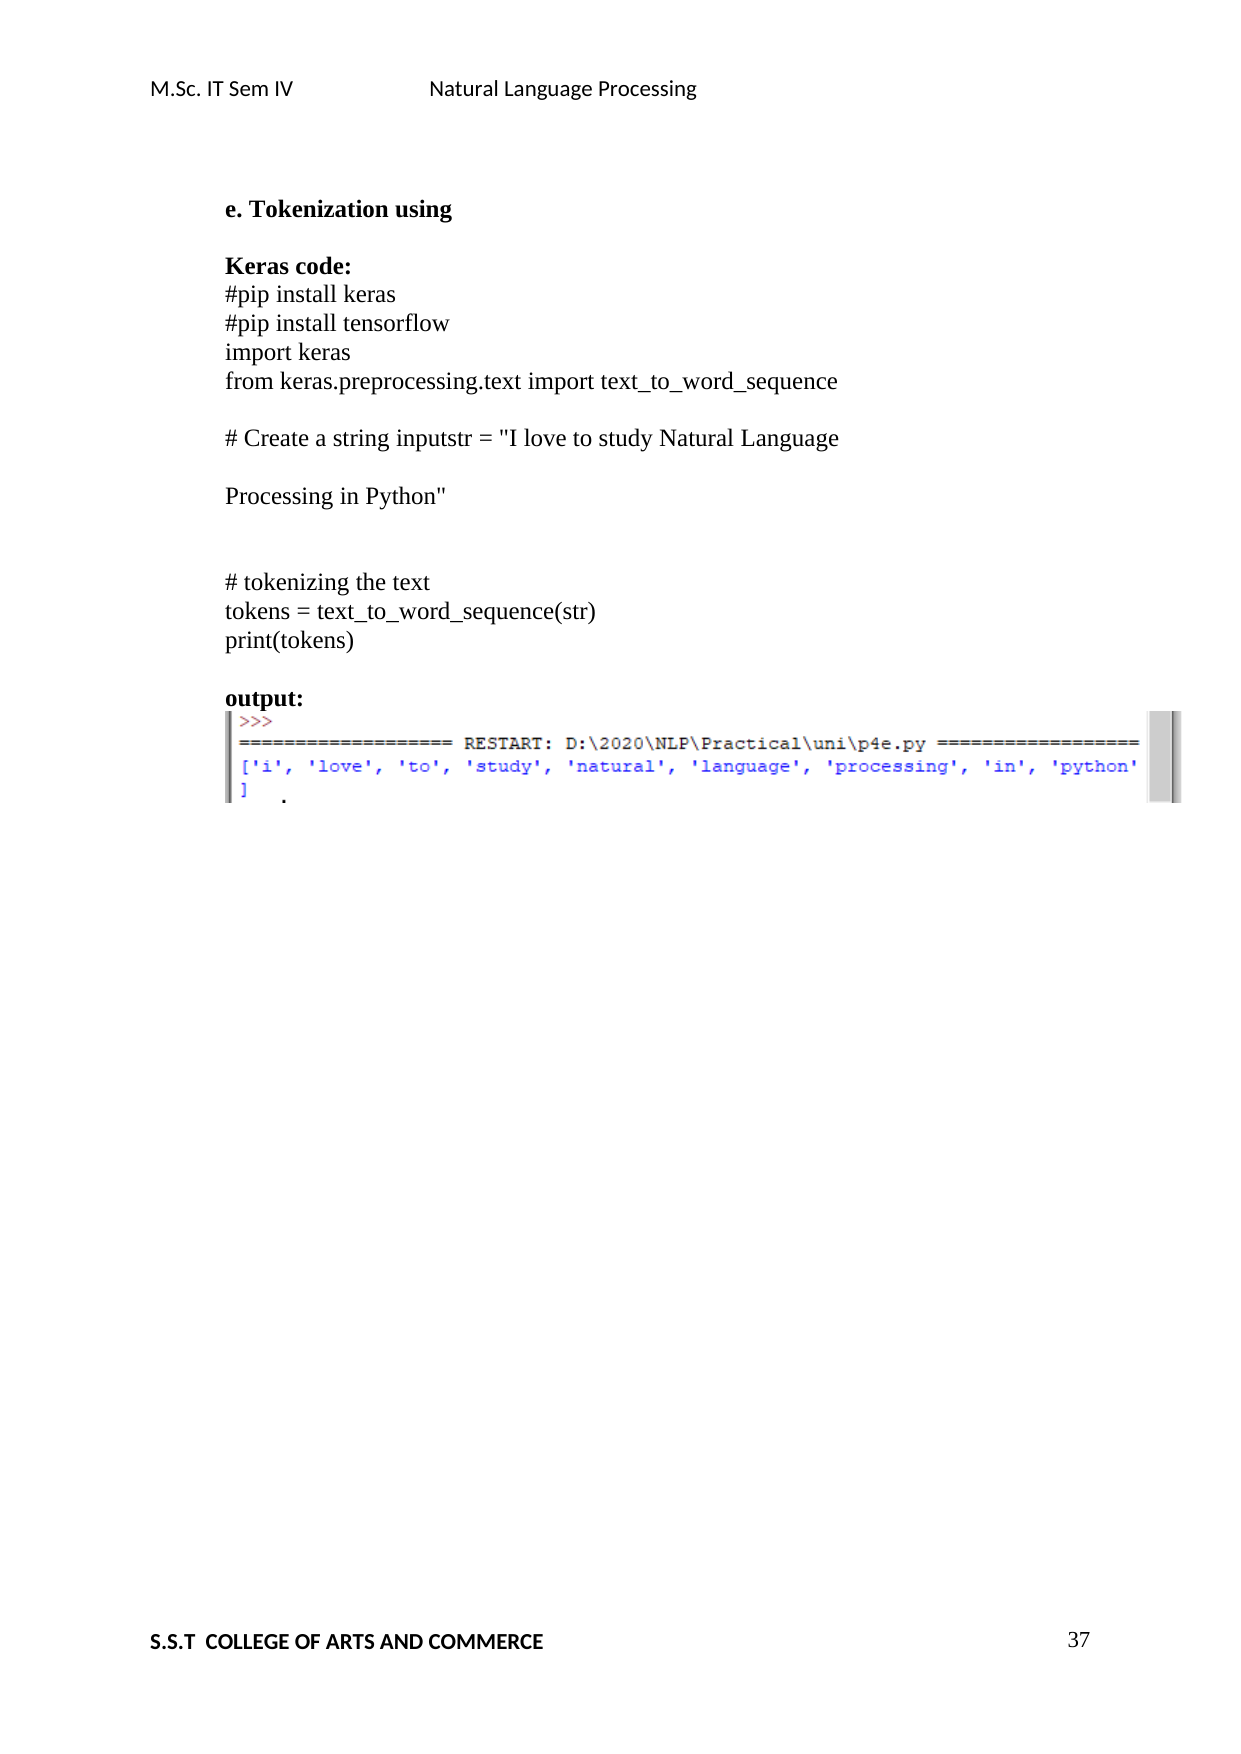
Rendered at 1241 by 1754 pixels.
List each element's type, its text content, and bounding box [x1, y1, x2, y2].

text #pip install tensorflow import keras [225, 308, 452, 366]
subtitle output: [225, 683, 1240, 712]
text from keras.preprocessing.text import text_to_word_sequence # Create a string inputstr = "I love to study Natural Language Processing in Python" [225, 366, 840, 510]
text tokens = text_to_word_sequence(str) print(tokens) [225, 596, 598, 653]
text #pip install keras [225, 280, 1240, 308]
text # tokenizing the text [225, 567, 1240, 596]
picture [225, 711, 1182, 803]
list Tokenization using Keras code: [225, 166, 522, 280]
